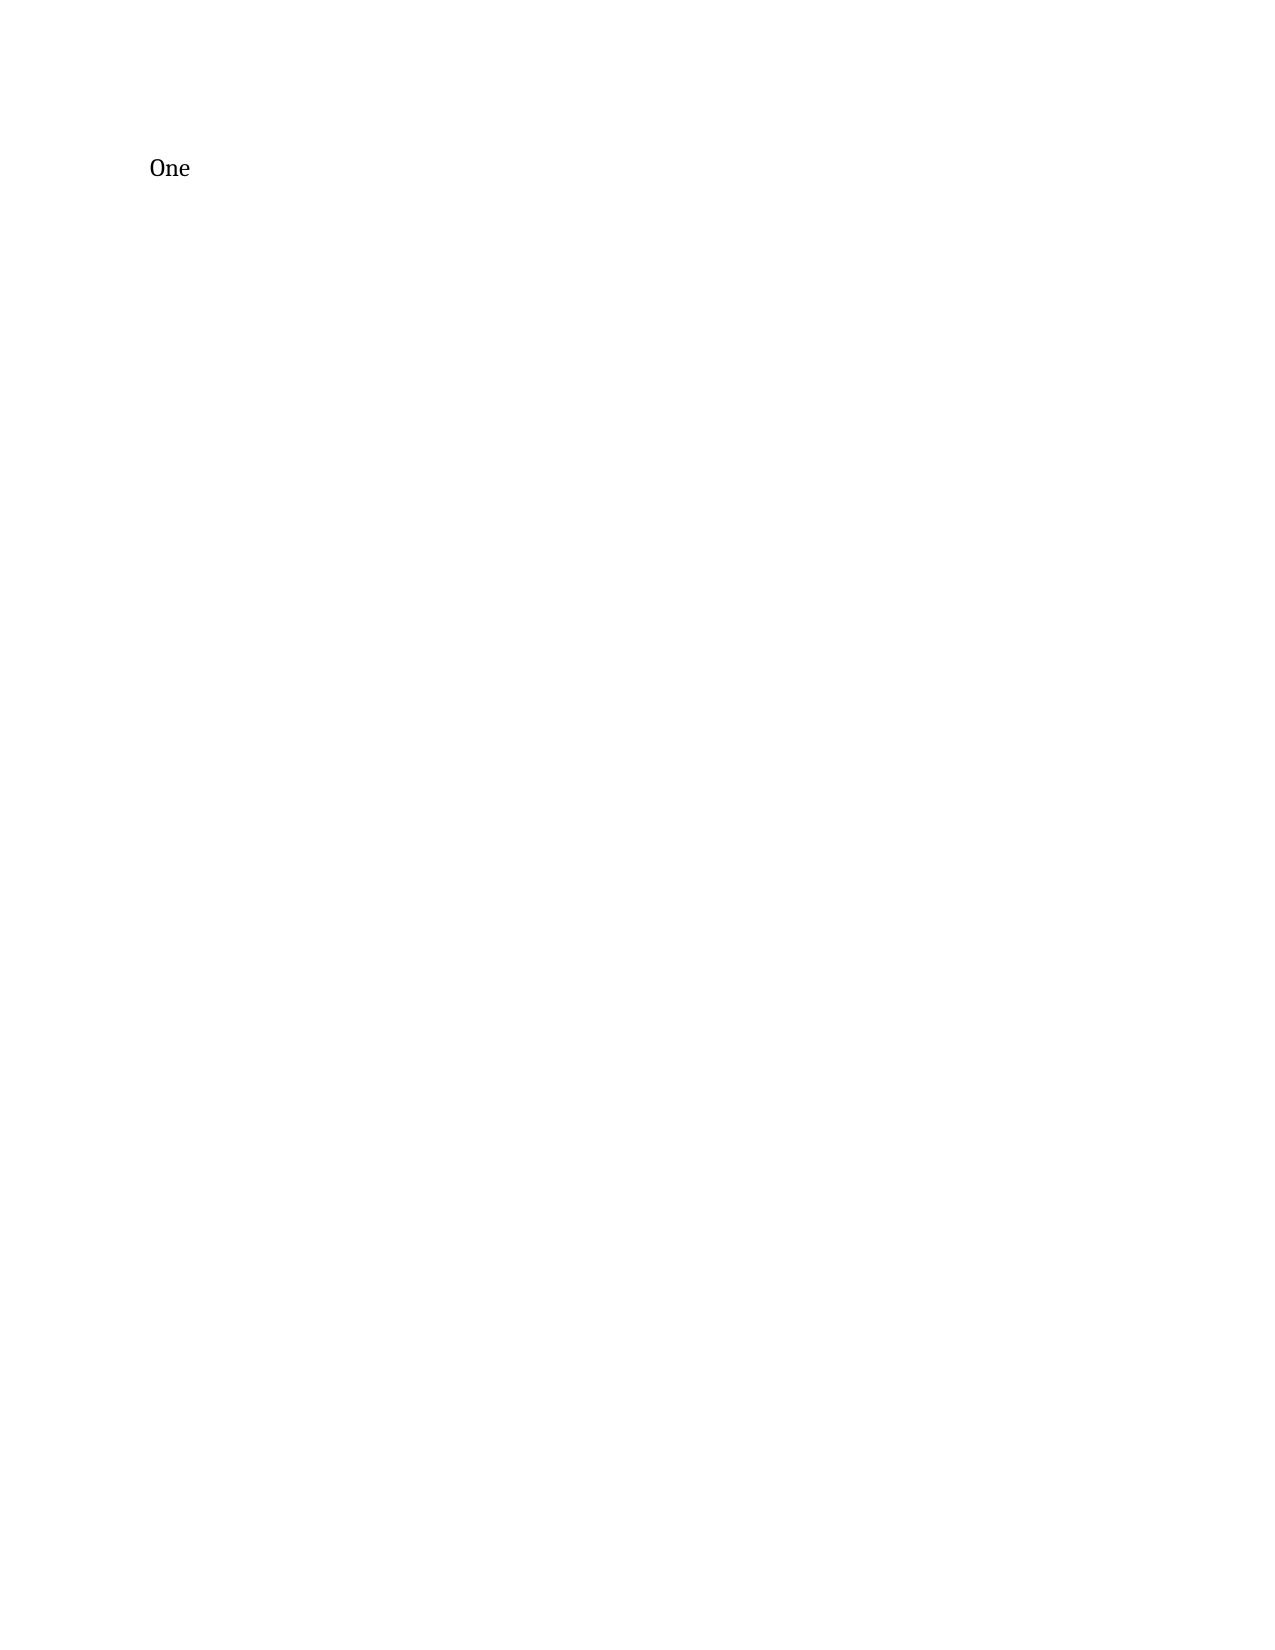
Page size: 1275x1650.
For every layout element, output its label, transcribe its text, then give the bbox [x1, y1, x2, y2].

table_header One [139, 150, 1275, 186]
